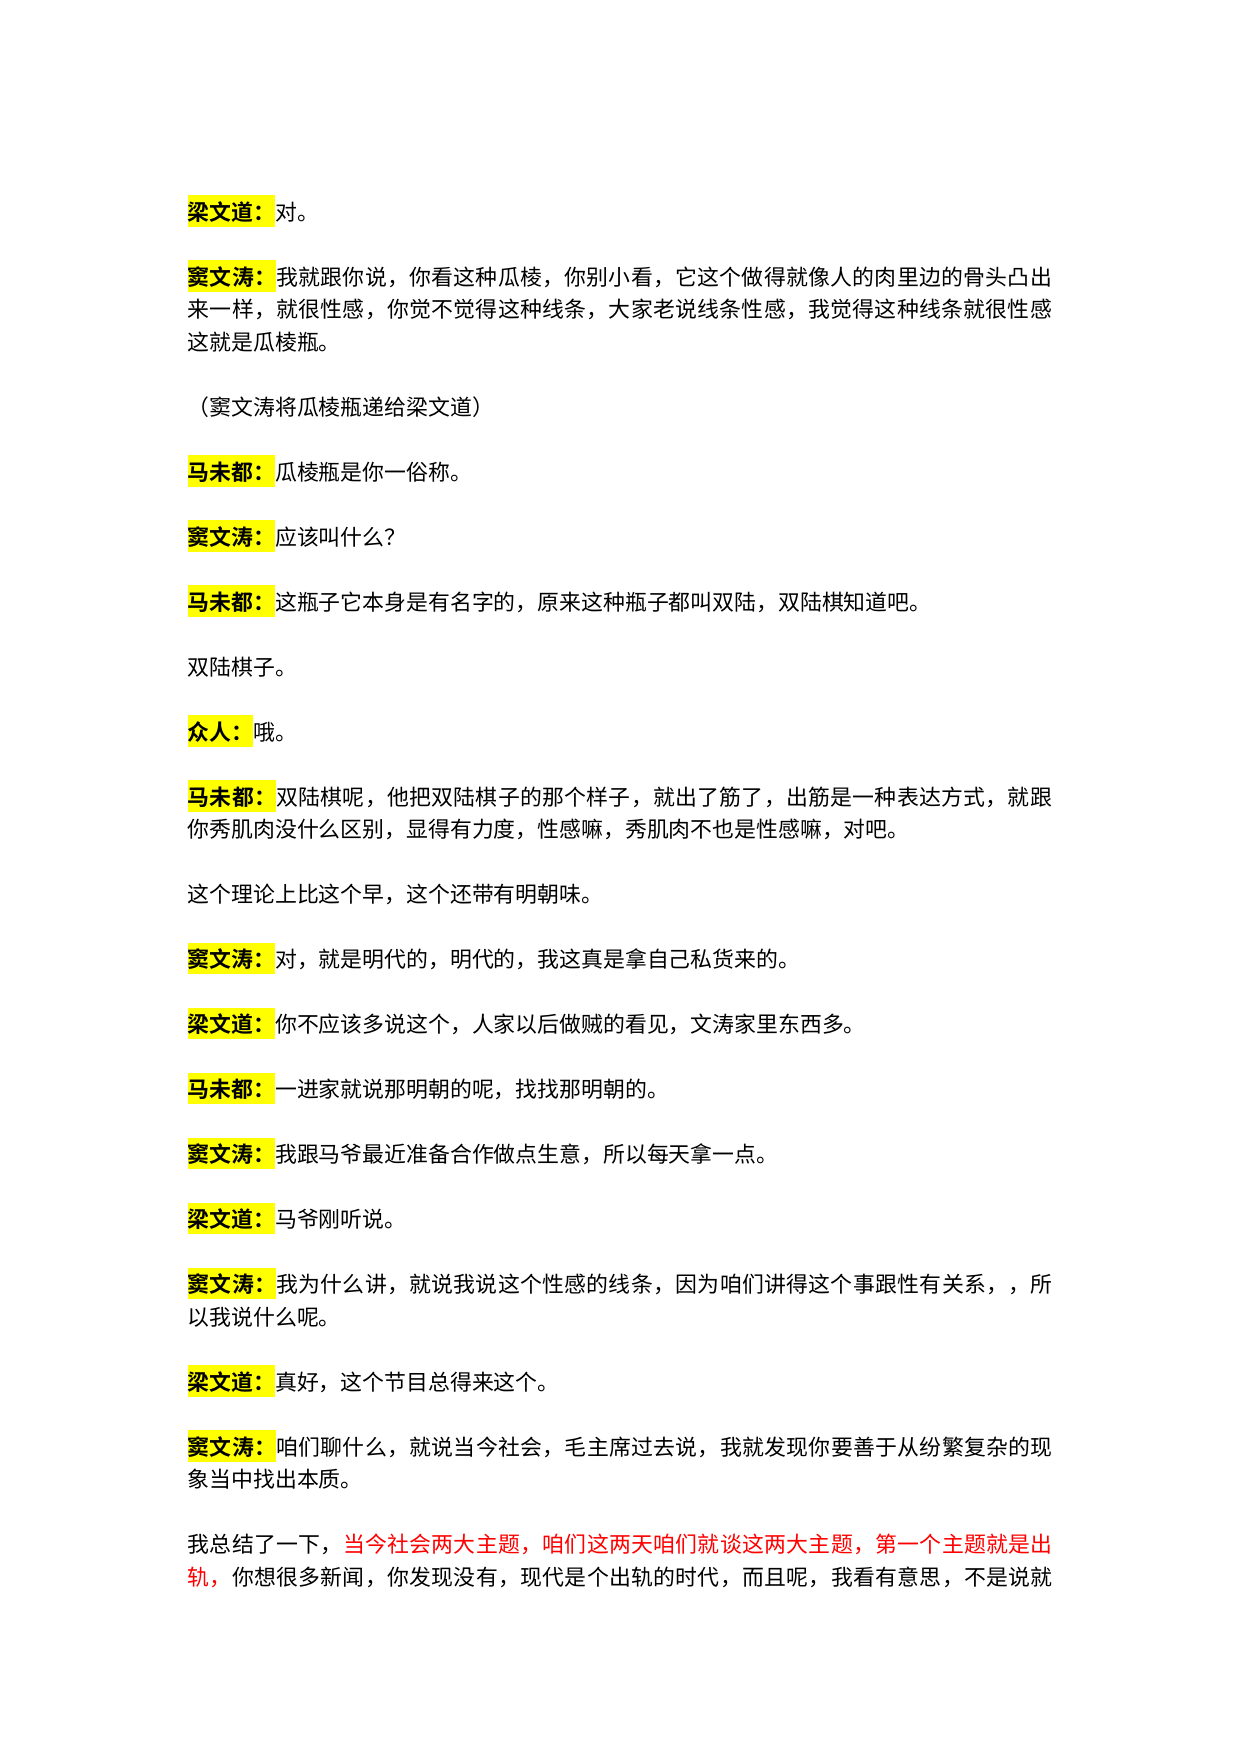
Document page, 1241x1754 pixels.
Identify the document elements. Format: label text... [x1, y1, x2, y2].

text 窦文涛：应该叫什么？ [187, 519, 1053, 552]
text 马未都：瓜棱瓶是你一俗称。 [187, 454, 1053, 487]
text 窦文涛：我跟马爷最近准备合作做点生意，所以每天拿一点。 [187, 1137, 1053, 1169]
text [187, 1527, 1053, 1592]
text 双陆棋子。 [187, 649, 1053, 682]
text 马未都：这瓶子它本身是有名字的，原来这种瓶子都叫双陆，双陆棋知道吧。 [187, 584, 1053, 617]
text 窦文涛：我为什么讲，就说我说这个性感的线条，因为咱们讲得这个事跟性有关系，，所以我说什么呢。 [187, 1267, 1053, 1332]
text （窦文涛将瓜棱瓶递给梁文道） [187, 389, 1053, 422]
text 这个理论上比这个早，这个还带有明朝味。 [187, 877, 1053, 909]
text 梁文道：对。 [187, 194, 1053, 227]
text 众人：哦。 [187, 714, 1053, 747]
text 窦文涛：我就跟你说，你看这种瓜棱，你别小看，它这个做得就像人的肉里边的骨头凸出来一样，就很性感，你觉不觉得这种线条，大家老说线条性感，我觉得这种线条就很性感，这就是瓜棱瓶。 [187, 259, 1053, 357]
text 窦文涛：咱们聊什么，就说当今社会，毛主席过去说，我就发现你要善于从纷繁复杂的现象当中找出本质。 [187, 1429, 1053, 1494]
text 梁文道：真好，这个节目总得来这个。 [187, 1364, 1053, 1397]
text 窦文涛：对，就是明代的，明代的，我这真是拿自己私货来的。 [187, 942, 1053, 974]
text 梁文道：你不应该多说这个，人家以后做贼的看见，文涛家里东西多。 [187, 1007, 1053, 1039]
text 马未都：一进家就说那明朝的呢，找找那明朝的。 [187, 1072, 1053, 1104]
text 梁文道：马爷刚听说。 [187, 1202, 1053, 1234]
text 马未都：双陆棋呢，他把双陆棋子的那个样子，就出了筋了，出筋是一种表达方式，就跟你秀肌肉没什么区别，显得有力度，性感嘛，秀肌肉不也是性感嘛，对吧。 [187, 779, 1053, 844]
